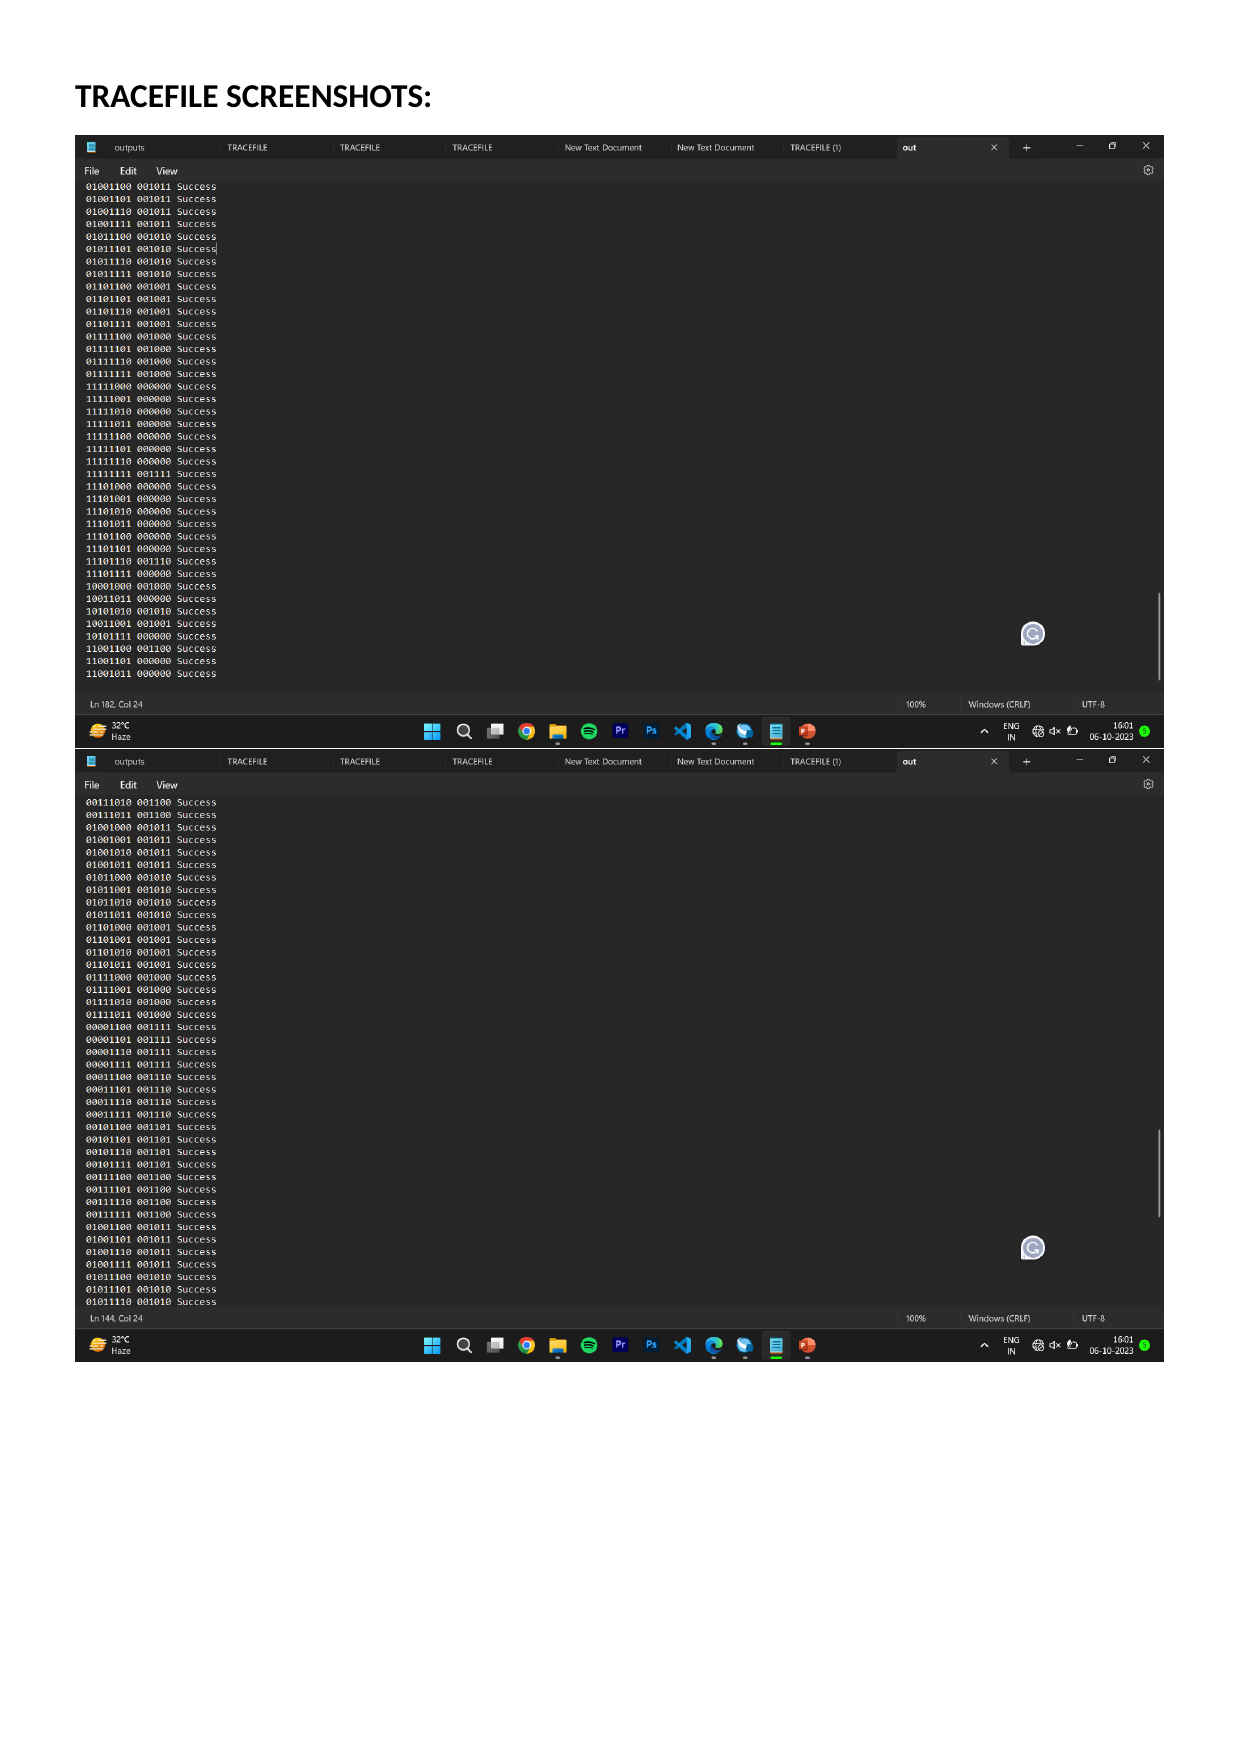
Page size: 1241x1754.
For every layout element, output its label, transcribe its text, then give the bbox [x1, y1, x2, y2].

picture [75, 749, 1164, 1362]
picture [75, 135, 1164, 748]
text TRACEFILE SCREENSHOTS: [75, 75, 1165, 116]
